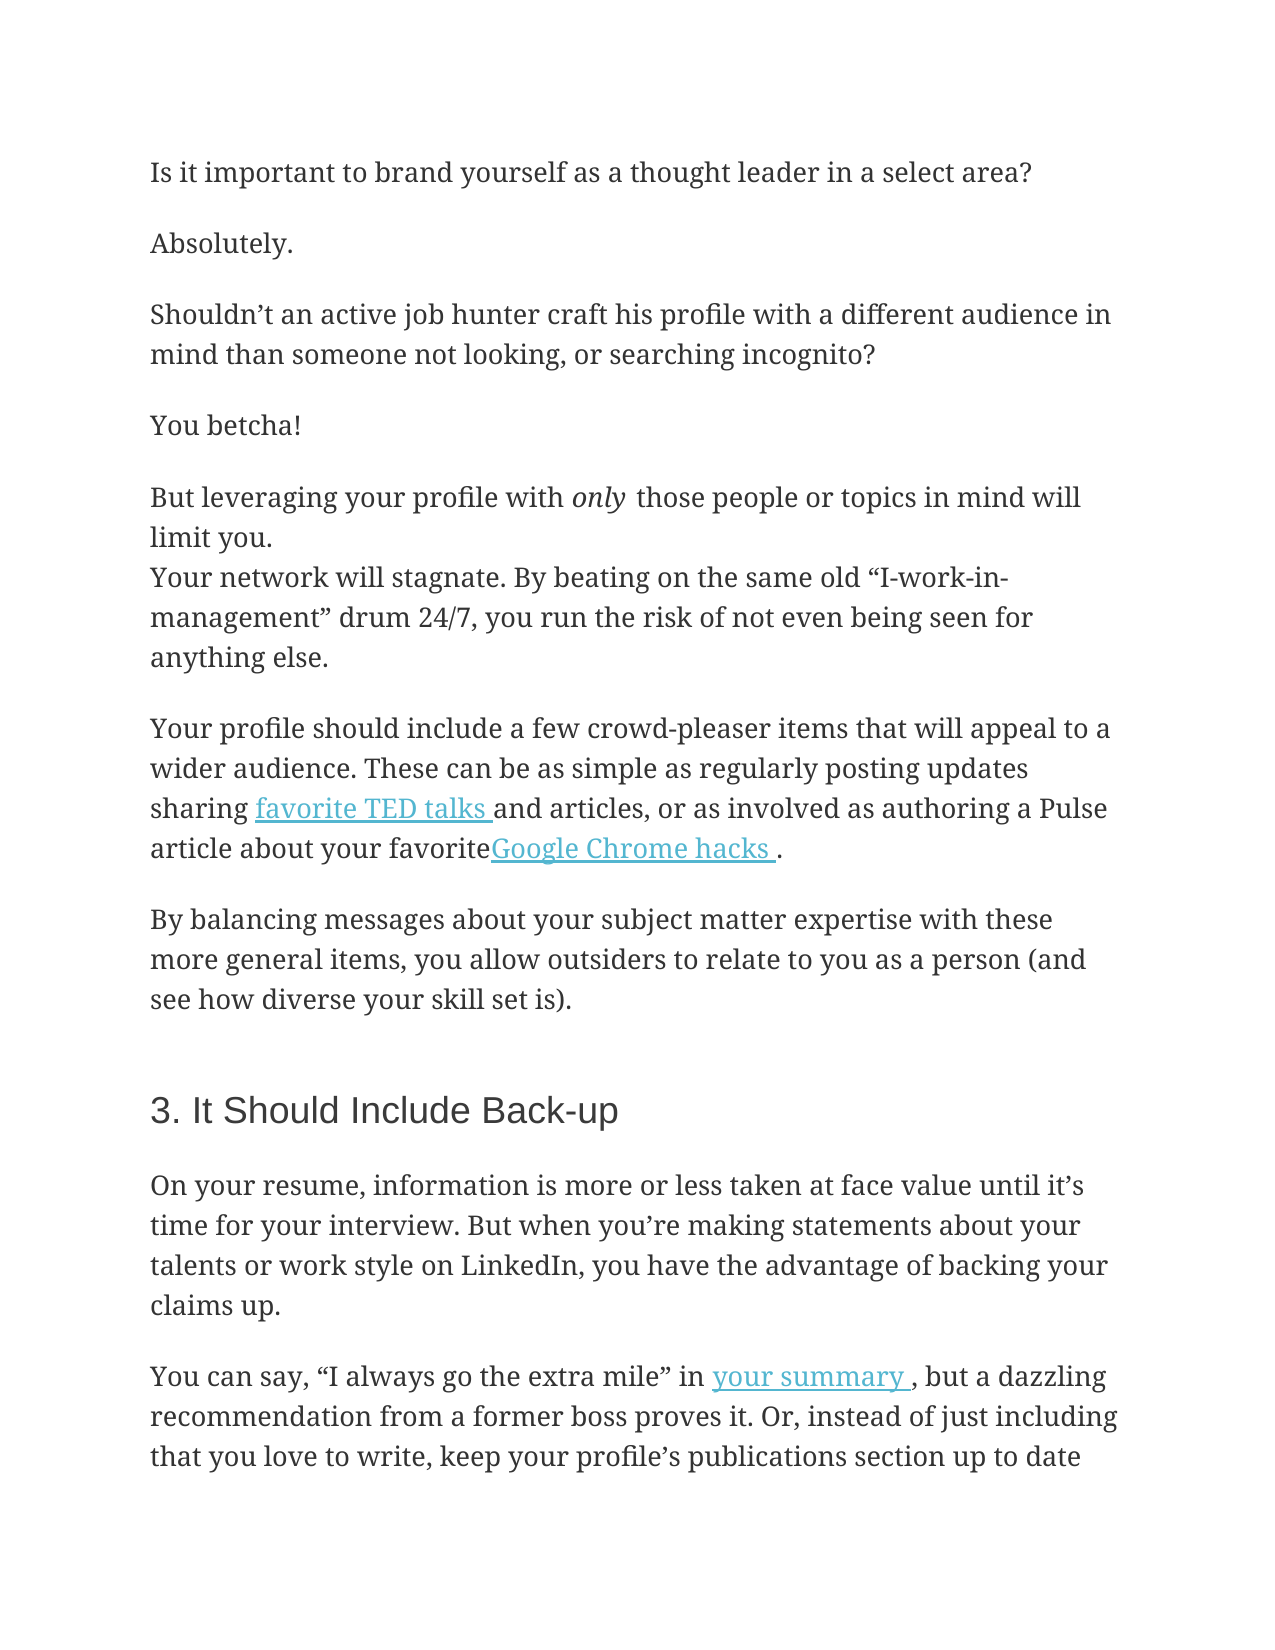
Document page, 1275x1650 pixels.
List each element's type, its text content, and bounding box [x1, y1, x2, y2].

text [150, 1354, 1125, 1474]
text Absolutely. [150, 221, 1125, 261]
text You betcha! [150, 404, 1125, 444]
text By balancing messages about your subject matter expertise with these more general items, you allow outsiders to relate to you as a person (and see how diverse your skill set is). [150, 897, 1125, 1057]
text Shouldn’t an active job hunter craft his profile with a different audience in mind than someone not looking, or searching incognito? [150, 292, 1125, 372]
text On your resume, information is more or less taken at face value until it’s time for your interview. But when you’re making statements about your talents or work style on LinkedIn, you have the advantage of backing your claims up. [150, 1163, 1125, 1323]
text Your profile should include a few crowd-pleaser items that will appeal to a wider audience. These can be as simple as regularly posting updates sharing favorite TED talks and articles, or as involved as authoring a Pulse article about your favoriteGoogle Chrome hacks . [150, 706, 1125, 866]
text Is it important to brand yourself as a thought leader in a select area? [150, 150, 1125, 190]
text But leveraging your profile with only those people or topics in mind will limit you. Your network will stagnate. By beating on the same old “I-work-in-management” drum 24/7, you run the risk of not even being seen for anything else. [150, 475, 1125, 675]
text 3. It Should Include Back-up [150, 1089, 1125, 1132]
